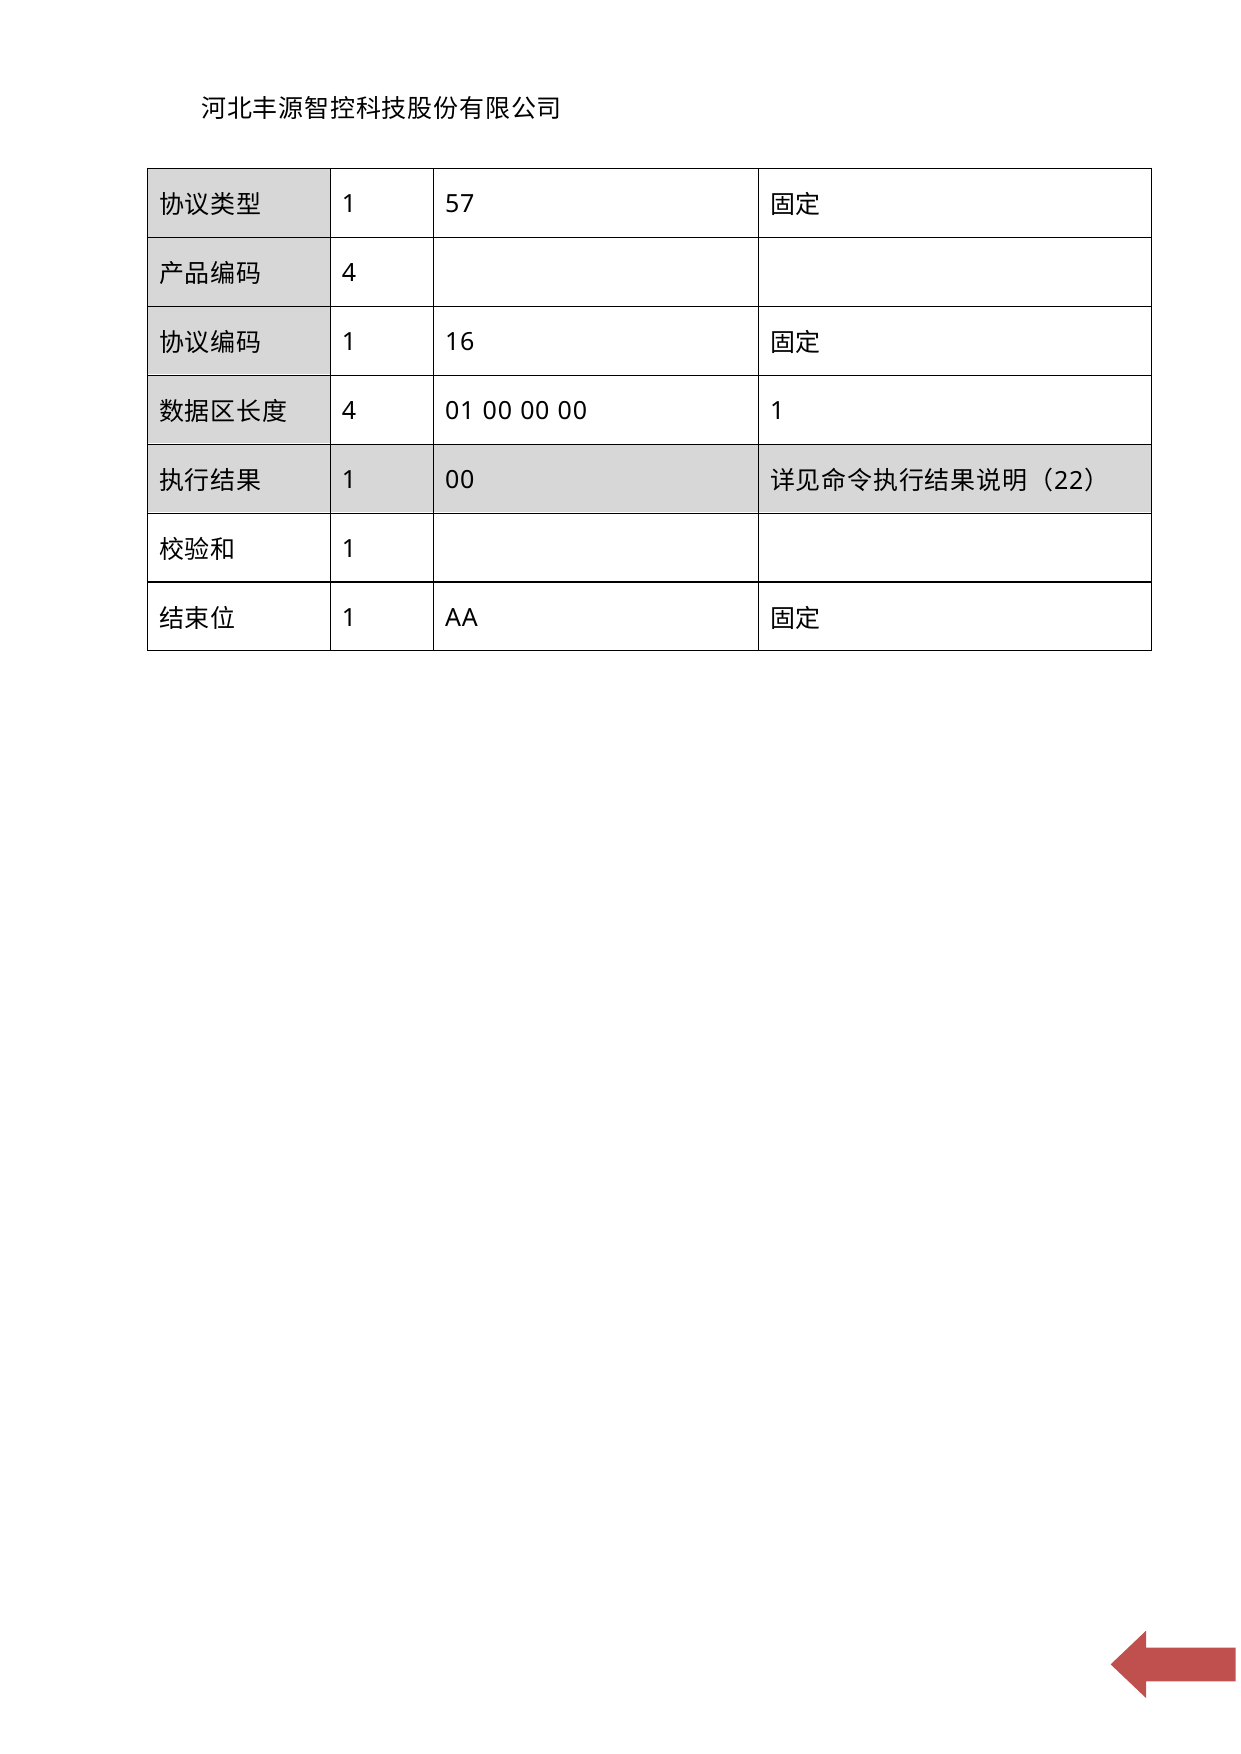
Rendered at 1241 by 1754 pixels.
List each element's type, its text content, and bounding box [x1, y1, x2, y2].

table_cell [434, 238, 758, 306]
table_cell 4 [331, 376, 433, 443]
table_cell 4 [331, 238, 433, 306]
table_cell [434, 514, 758, 581]
table_cell 1 [331, 169, 433, 237]
table_cell 数据区长度 [148, 376, 330, 443]
table_cell 结束位 [148, 583, 330, 650]
table_cell 执行结果 [148, 445, 330, 512]
table_cell 固定 [759, 583, 1151, 650]
table_cell 00 [434, 445, 758, 512]
table_cell 产品编码 [148, 238, 330, 306]
table_cell [759, 238, 1151, 306]
table_cell 1 [331, 514, 433, 581]
table_cell 协议编码 [148, 307, 330, 374]
table_cell 1 [331, 583, 433, 650]
table_cell 固定 [759, 307, 1151, 374]
table_cell 16 [434, 307, 758, 374]
table_cell 固定 [759, 169, 1151, 237]
table_cell 01 00 00 00 [434, 376, 758, 443]
table_cell 校验和 [148, 514, 330, 581]
table_cell 1 [759, 376, 1151, 443]
table_cell AA [434, 583, 758, 650]
table_cell 详见命令执行结果说明（22） [759, 445, 1151, 512]
table_cell [759, 514, 1151, 581]
table_cell 协议类型 [148, 169, 330, 237]
table_cell 1 [331, 445, 433, 512]
table_cell 57 [434, 169, 758, 237]
table_cell 1 [331, 307, 433, 374]
